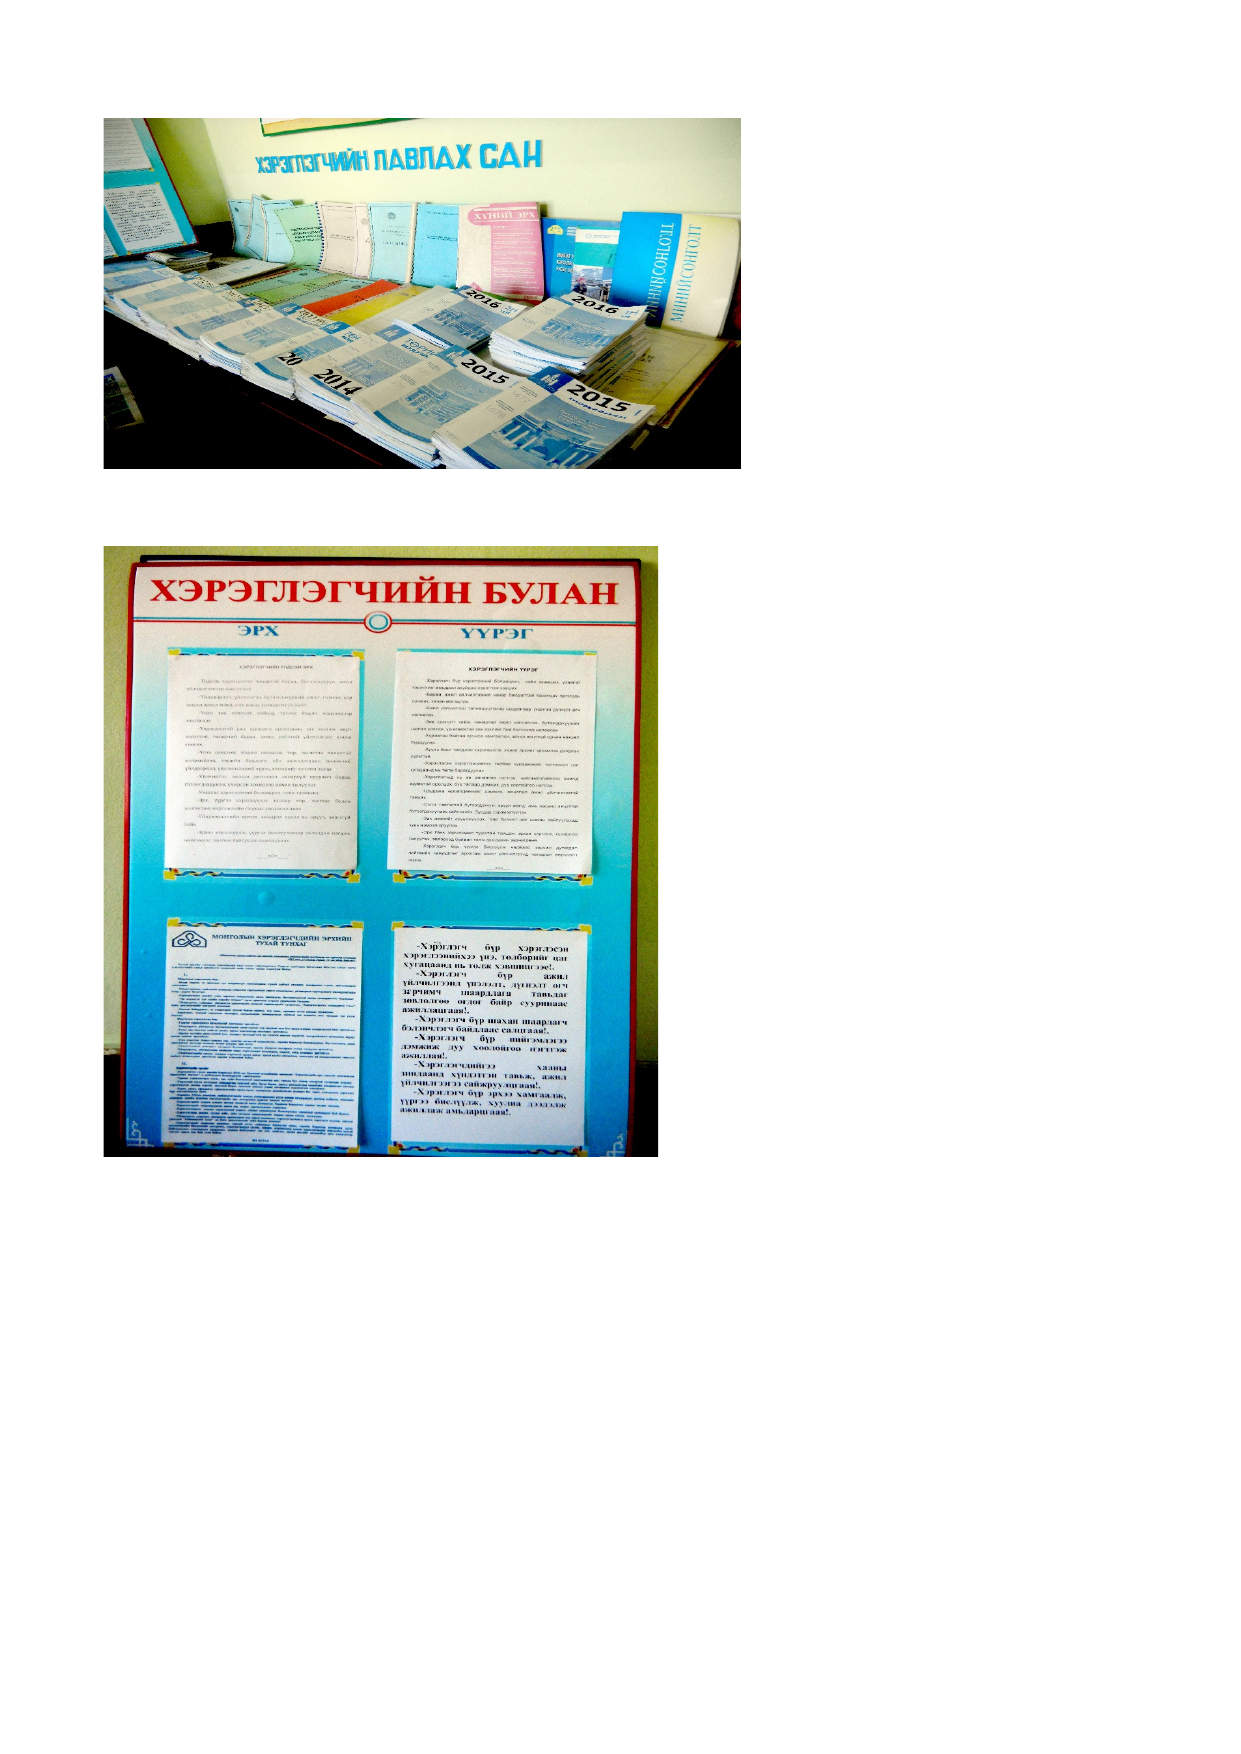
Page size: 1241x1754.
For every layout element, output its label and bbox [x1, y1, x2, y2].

picture [103, 546, 659, 1157]
picture [103, 118, 741, 469]
